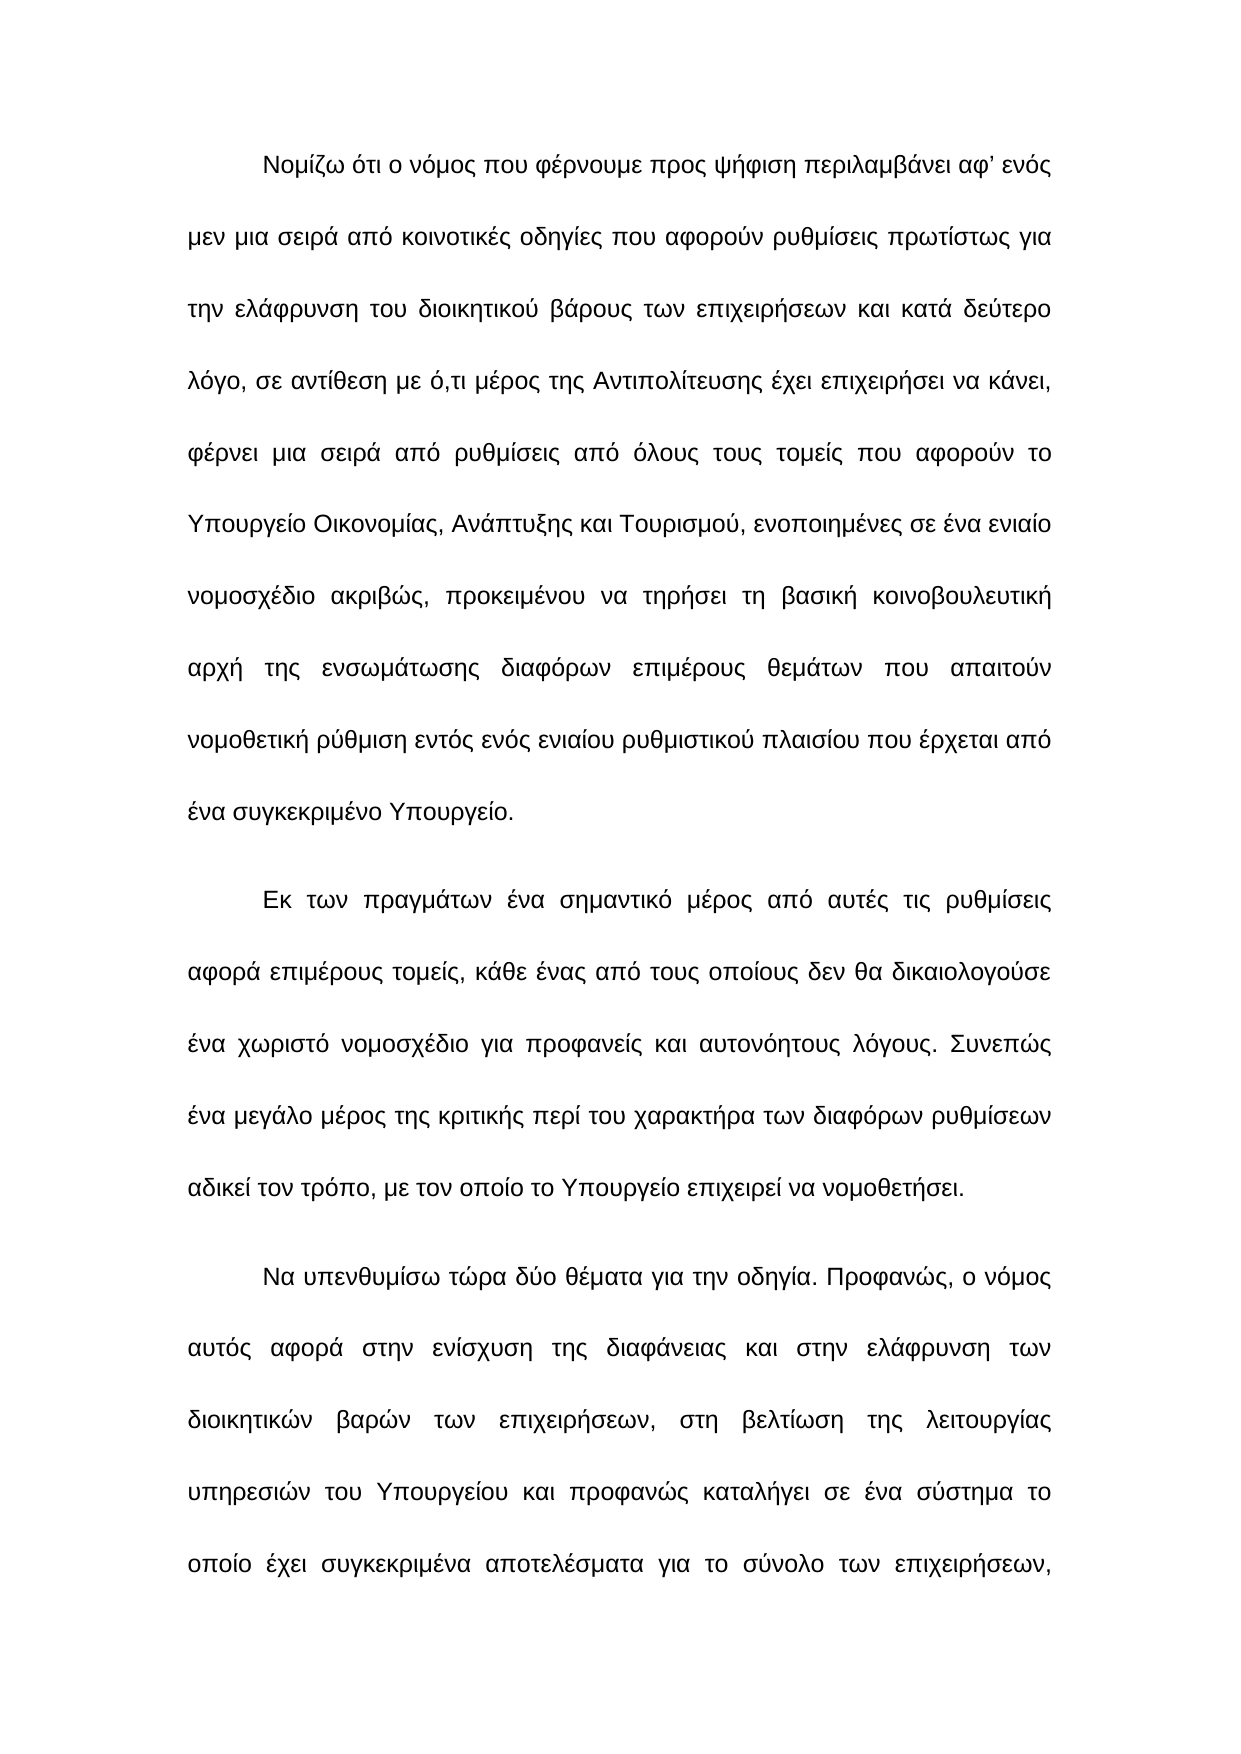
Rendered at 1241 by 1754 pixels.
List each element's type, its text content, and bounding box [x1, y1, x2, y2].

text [187, 1261, 1053, 1578]
text Εκ των πραγμάτων ένα σημαντικό μέρος από αυτές τις ρυθμίσεις αφορά επιμέρους τομείς, κάθε ένας από τους οποίους δεν θα δικαιολογούσε ένα χωριστό νομοσχέδιο για προφανείς και αυτονόητους λόγους. Συνεπώς ένα μεγάλο μέρος της κριτικής περί του χαρακτήρα των διαφόρων ρυθμίσεων αδικεί τον τρόπο, με τον οποίο το Υπουργείο επιχειρεί να νομοθετήσει. [187, 885, 1053, 1202]
text Νομίζω ότι ο νόμος που φέρνουμε προς ψήφιση περιλαμβάνει αφ’ ενός μεν μια σειρά από κοινοτικές οδηγίες που αφορούν ρυθμίσεις πρωτίστως για την ελάφρυνση του διοικητικού βάρους των επιχειρήσεων και κατά δεύτερο λόγο, σε αντίθεση με ό,τι μέρος της Αντιπολίτευσης έχει επιχειρήσει να κάνει, φέρνει μια σειρά από ρυθμίσεις από όλους τους τομείς που αφορούν το Υπουργείο Οικονομίας, Ανάπτυξης και Τουρισμού, ενοποιημένες σε ένα ενιαίο νομοσχέδιο ακριβώς, προκειμένου να τηρήσει τη βασική κοινοβουλευτική αρχή της ενσωμάτωσης διαφόρων επιμέρους θεμάτων που απαιτούν νομοθετική ρύθμιση εντός ενός ενιαίου ρυθμιστικού πλαισίου που έρχεται από ένα συγκεκριμένο Υπουργείο. [187, 150, 1053, 826]
